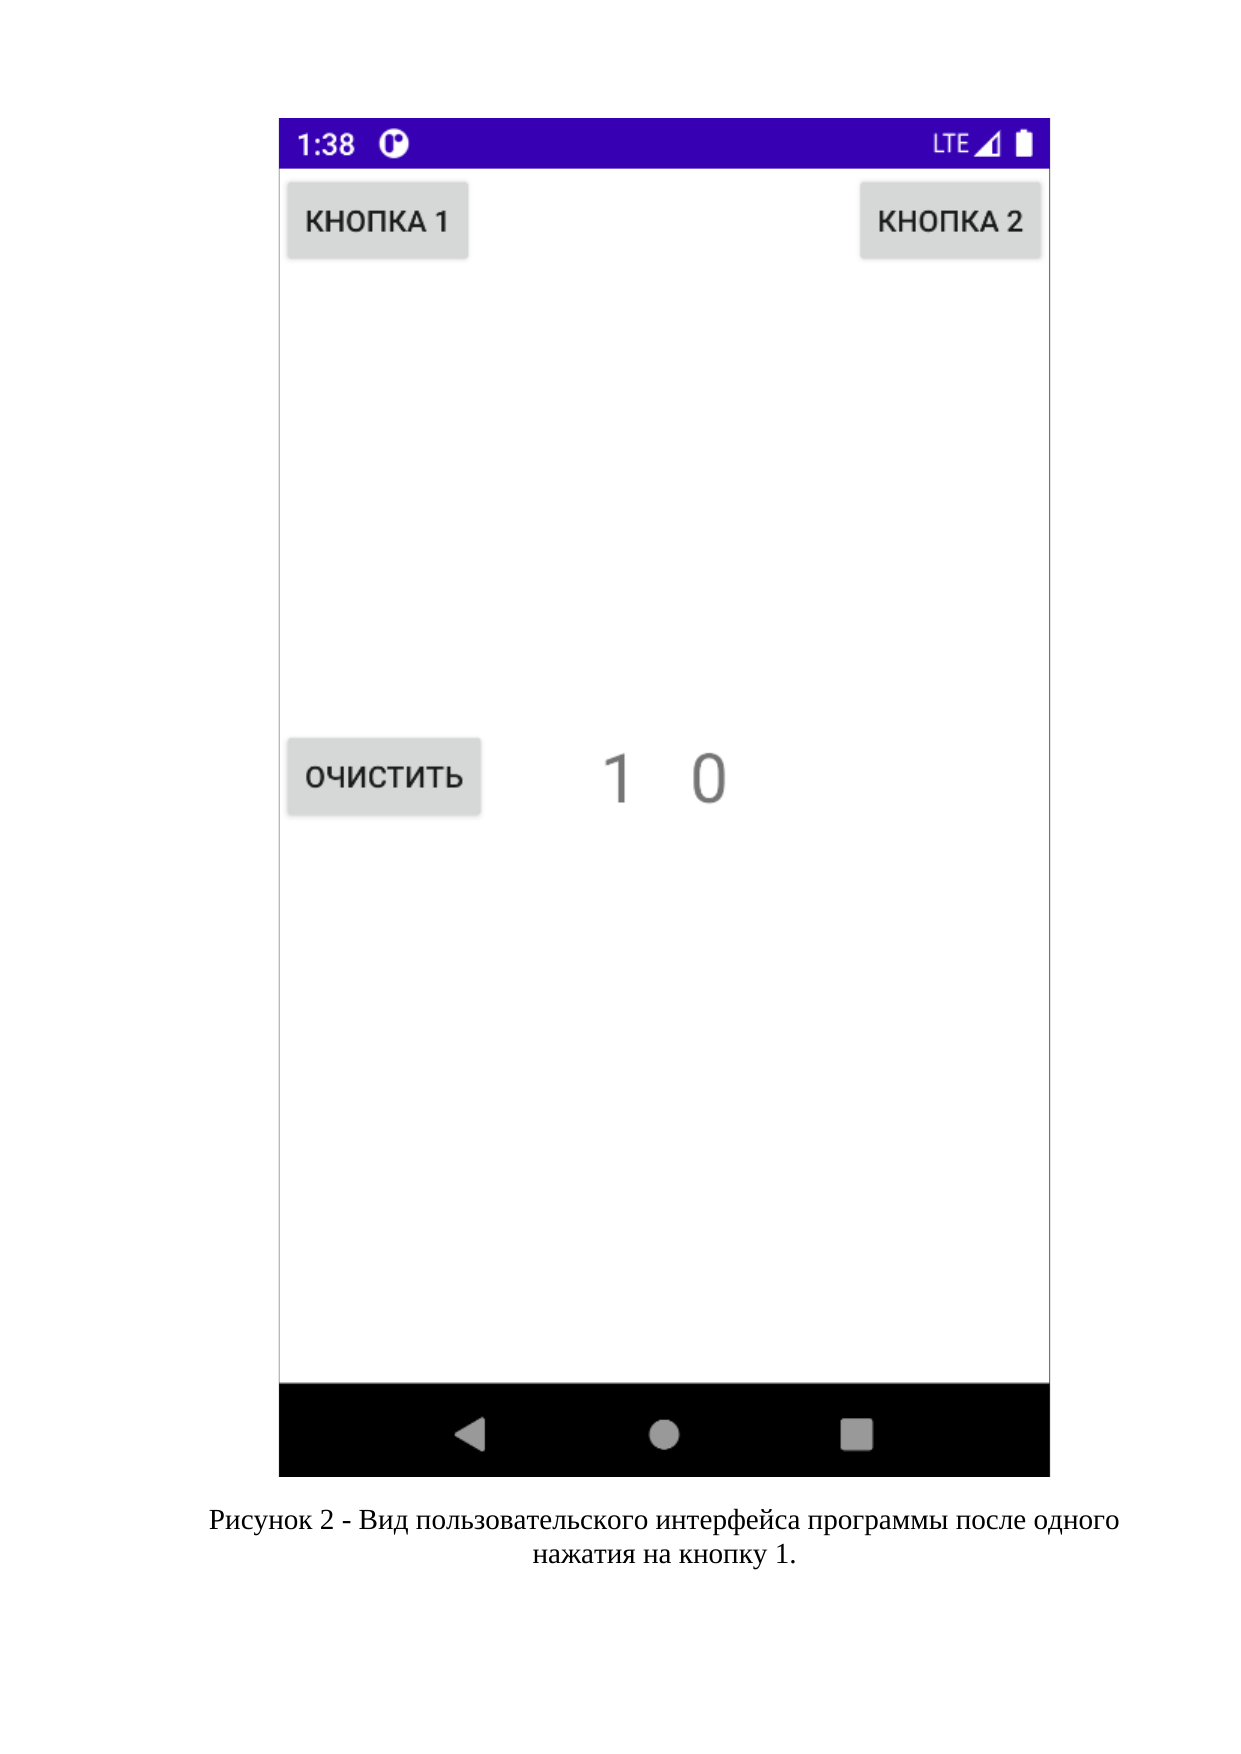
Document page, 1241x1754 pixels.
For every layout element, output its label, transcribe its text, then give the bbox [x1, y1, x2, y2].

text Рисунок 2 - Вид пользовательского интерфейса программы после одного нажатия на кнопку 1. [177, 1502, 1152, 1569]
picture [278, 118, 1050, 1477]
